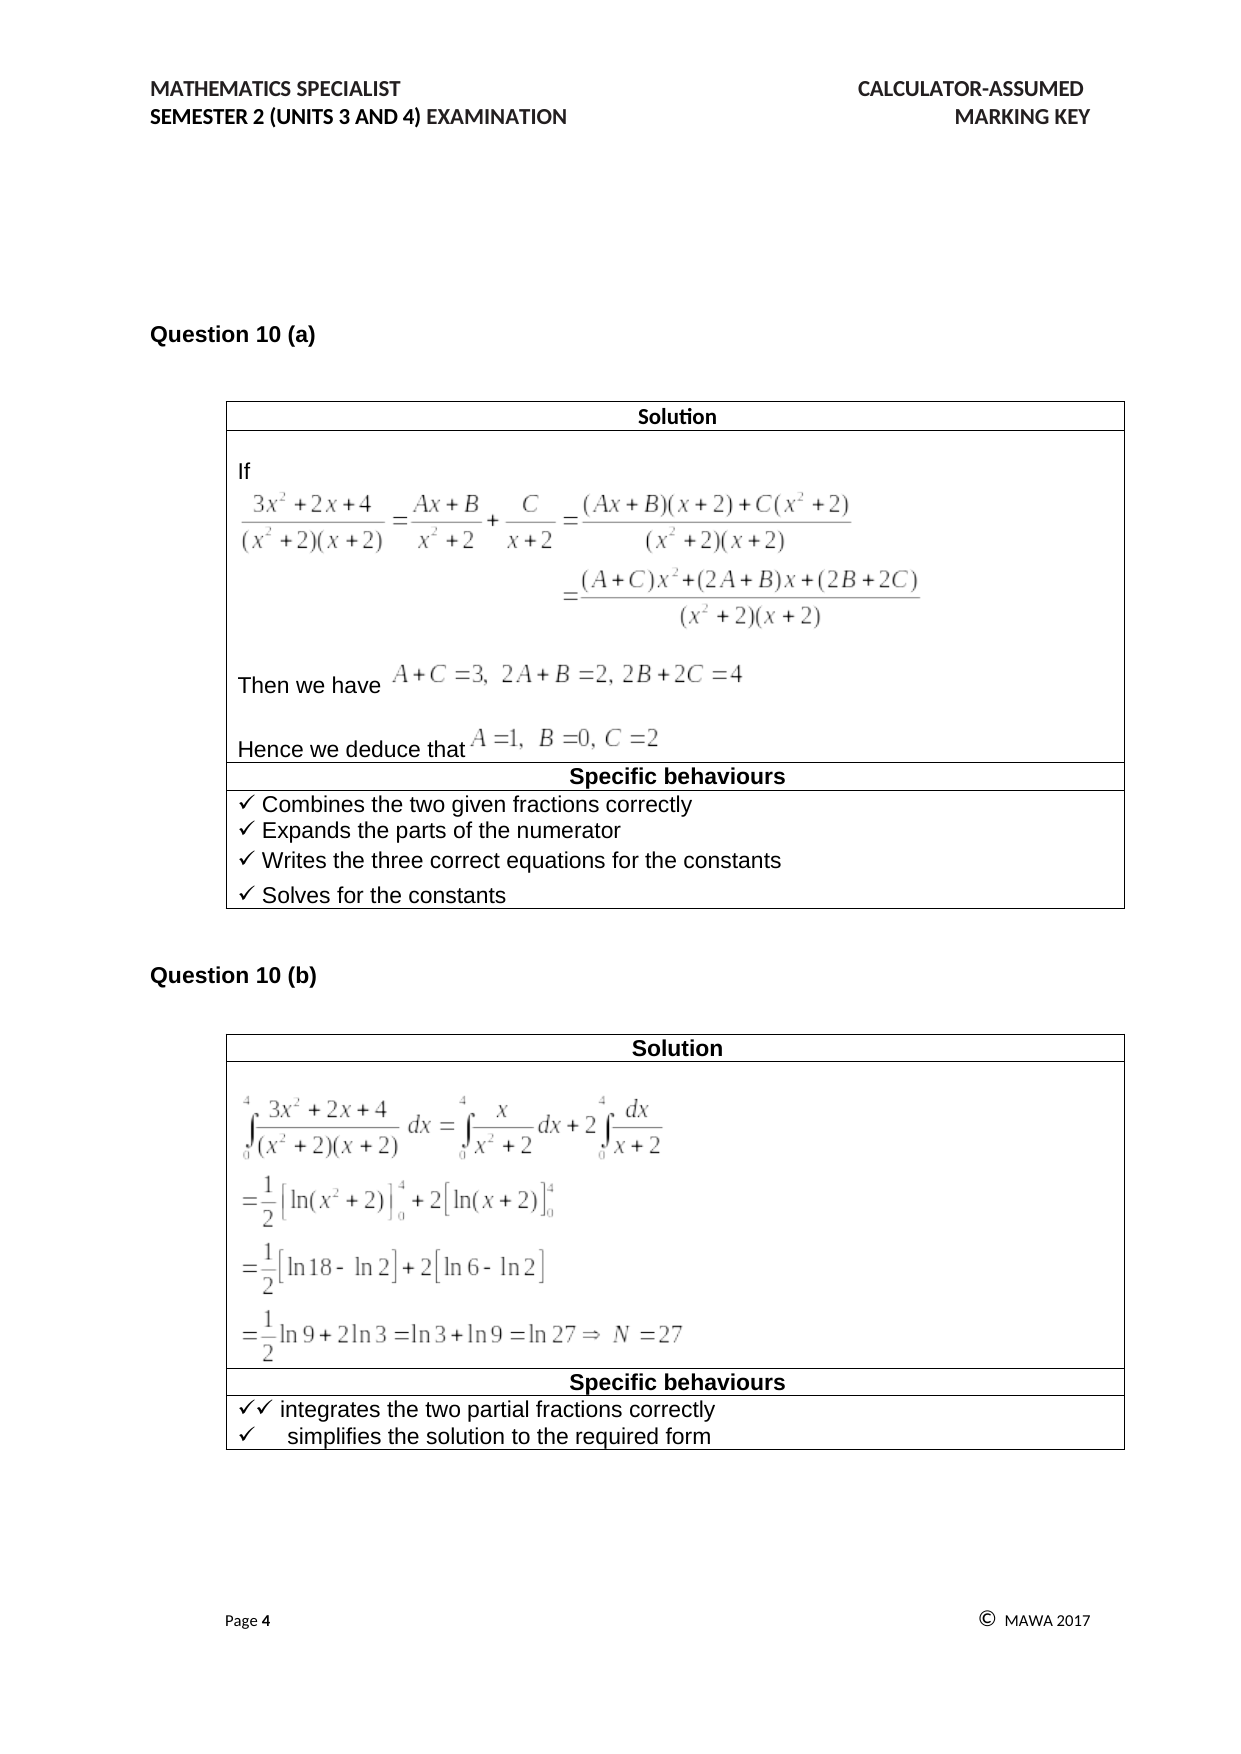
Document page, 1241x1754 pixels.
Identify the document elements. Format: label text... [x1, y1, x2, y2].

text Question 10 (a) [150, 321, 1122, 347]
table_cell Combines the two given fractions correctly Expands the parts of the numerator Writes the three correct equations for the constants Solves for the constants [227, 791, 1124, 908]
table_cell Specific behaviours [227, 763, 1124, 789]
table_cell Specific behaviours [227, 1369, 1124, 1395]
table_header Solution [227, 1035, 1124, 1061]
text Question 10 (b) [150, 962, 1123, 988]
table_header Solution [227, 402, 1124, 430]
table_cell [227, 1062, 1124, 1368]
table_cell integrates the two partial fractions correctly simplifies the solution to the required form [227, 1396, 1124, 1449]
table_cell If Then we have Hence we deduce that [227, 431, 1124, 762]
